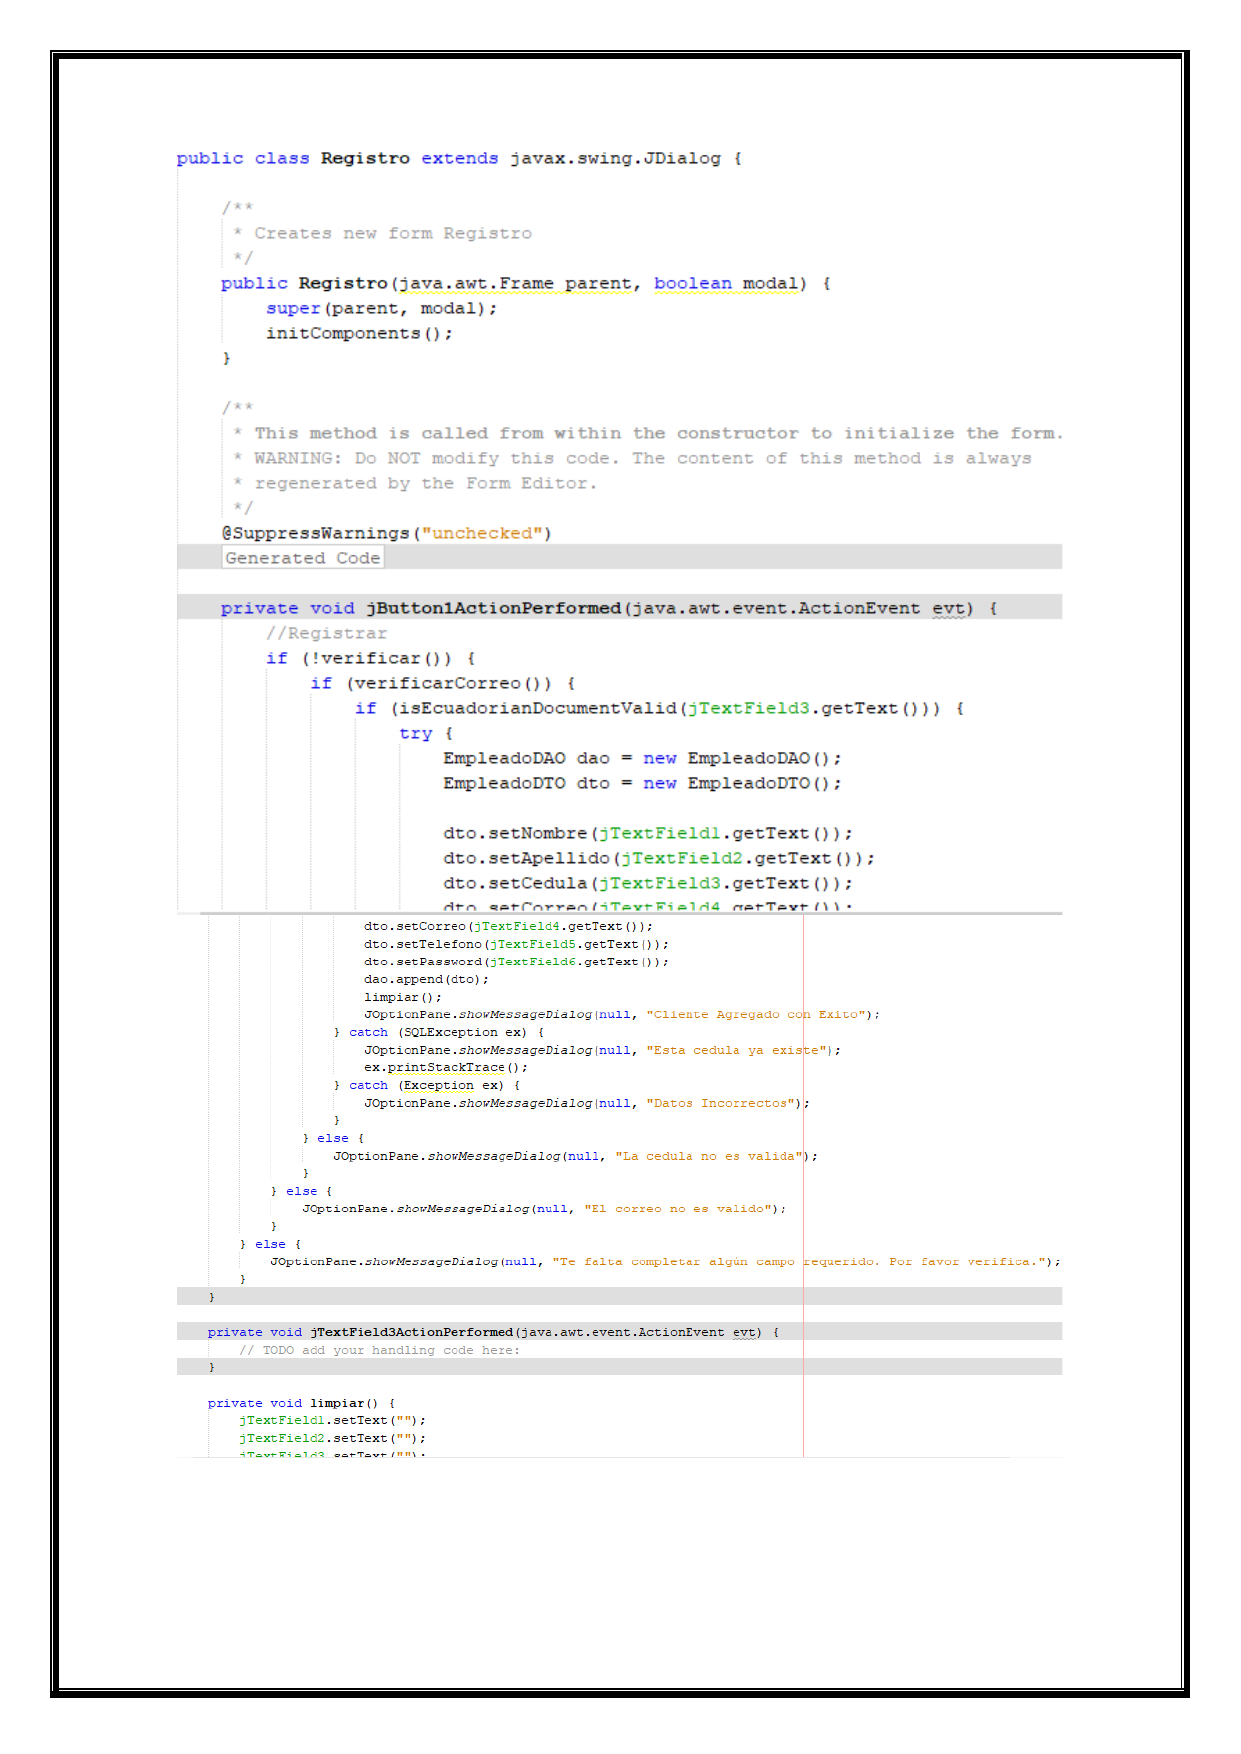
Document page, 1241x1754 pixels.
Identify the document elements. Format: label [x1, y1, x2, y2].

picture [177, 147, 1063, 1458]
